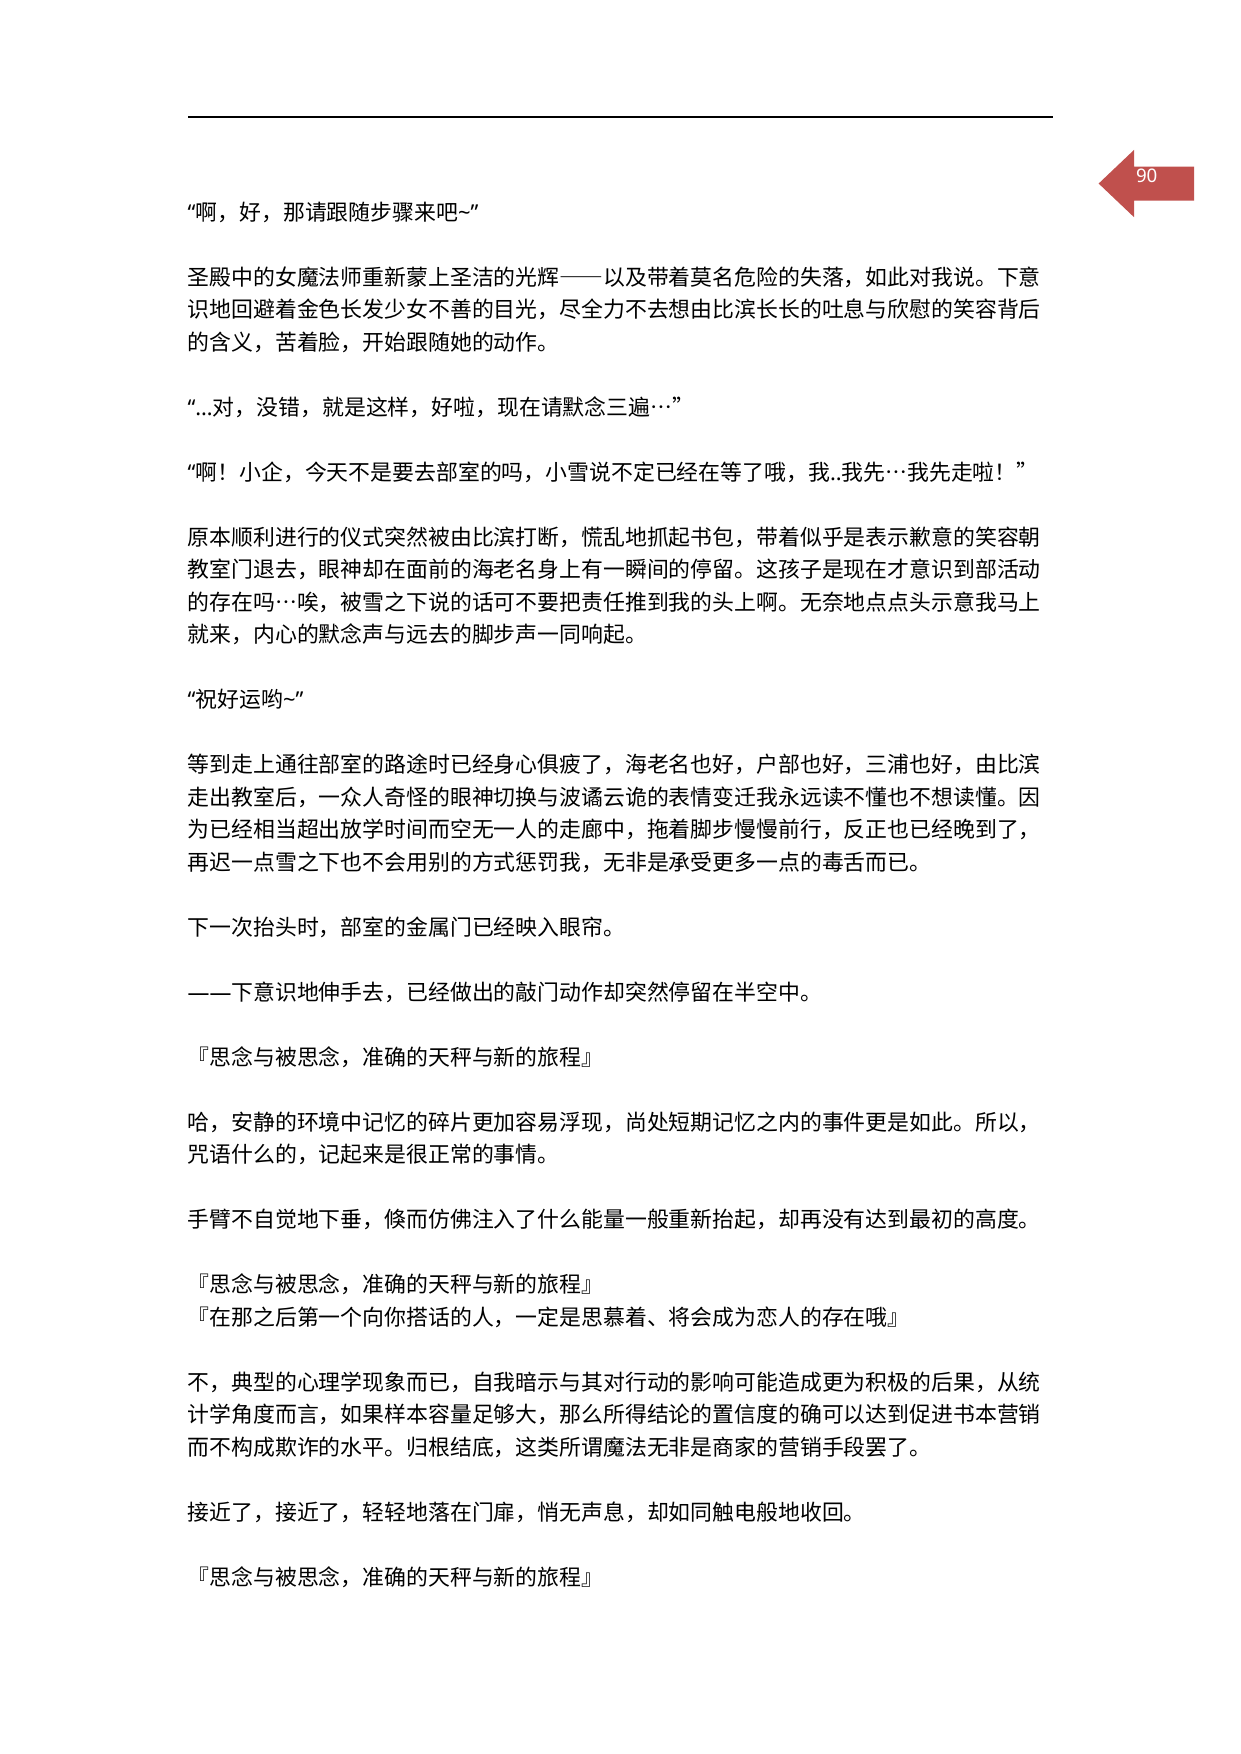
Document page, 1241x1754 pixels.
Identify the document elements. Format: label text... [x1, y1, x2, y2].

text “啊，好，那请跟随步骤来吧~” [187, 194, 1053, 227]
text “祝好运哟~” [187, 682, 1053, 714]
text 圣殿中的女魔法师重新蒙上圣洁的光辉——以及带着莫名危险的失落，如此对我说。下意识地回避着金色长发少女不善的目光，尽全力不去想由比滨长长的吐息与欣慰的笑容背后的含义，苦着脸，开始跟随她的动作。 [187, 259, 1053, 357]
text 手臂不自觉地下垂，倏而仿佛注入了什么能量一般重新抬起，却再没有达到最初的高度。 [187, 1202, 1053, 1234]
text 哈，安静的环境中记忆的碎片更加容易浮现，尚处短期记忆之内的事件更是如此。所以，咒语什么的，记起来是很正常的事情。 [187, 1104, 1053, 1169]
text 『思念与被思念，准确的天秤与新的旅程』 [187, 1559, 1053, 1592]
text 不，典型的心理学现象而已，自我暗示与其对行动的影响可能造成更为积极的后果，从统计学角度而言，如果样本容量足够大，那么所得结论的置信度的确可以达到促进书本营销而不构成欺诈的水平。归根结底，这类所谓魔法无非是商家的营销手段罢了。 [187, 1364, 1053, 1462]
text “…对，没错，就是这样，好啦，现在请默念三遍…” [187, 389, 1053, 422]
text 『思念与被思念，准确的天秤与新的旅程』 [187, 1267, 1053, 1299]
text 下一次抬头时，部室的金属门已经映入眼帘。 [187, 909, 1053, 942]
text “啊！小企，今天不是要去部室的吗，小雪说不定已经在等了哦，我..我先…我先走啦！” [187, 454, 1053, 487]
text 『在那之后第一个向你搭话的人，一定是思慕着、将会成为恋人的存在哦』 [187, 1299, 1053, 1332]
text 『思念与被思念，准确的天秤与新的旅程』 [187, 1039, 1053, 1072]
text ——下意识地伸手去，已经做出的敲门动作却突然停留在半空中。 [187, 974, 1053, 1007]
text 接近了，接近了，轻轻地落在门扉，悄无声息，却如同触电般地收回。 [187, 1494, 1053, 1527]
text 原本顺利进行的仪式突然被由比滨打断，慌乱地抓起书包，带着似乎是表示歉意的笑容朝教室门退去，眼神却在面前的海老名身上有一瞬间的停留。这孩子是现在才意识到部活动的存在吗…唉，被雪之下说的话可不要把责任推到我的头上啊。无奈地点点头示意我马上就来，内心的默念声与远去的脚步声一同响起。 [187, 519, 1053, 649]
text 等到走上通往部室的路途时已经身心俱疲了，海老名也好，户部也好，三浦也好，由比滨走出教室后，一众人奇怪的眼神切换与波谲云诡的表情变迁我永远读不懂也不想读懂。因为已经相当超出放学时间而空无一人的走廊中，拖着脚步慢慢前行，反正也已经晚到了，再迟一点雪之下也不会用别的方式惩罚我，无非是承受更多一点的毒舌而已。 [187, 747, 1053, 877]
